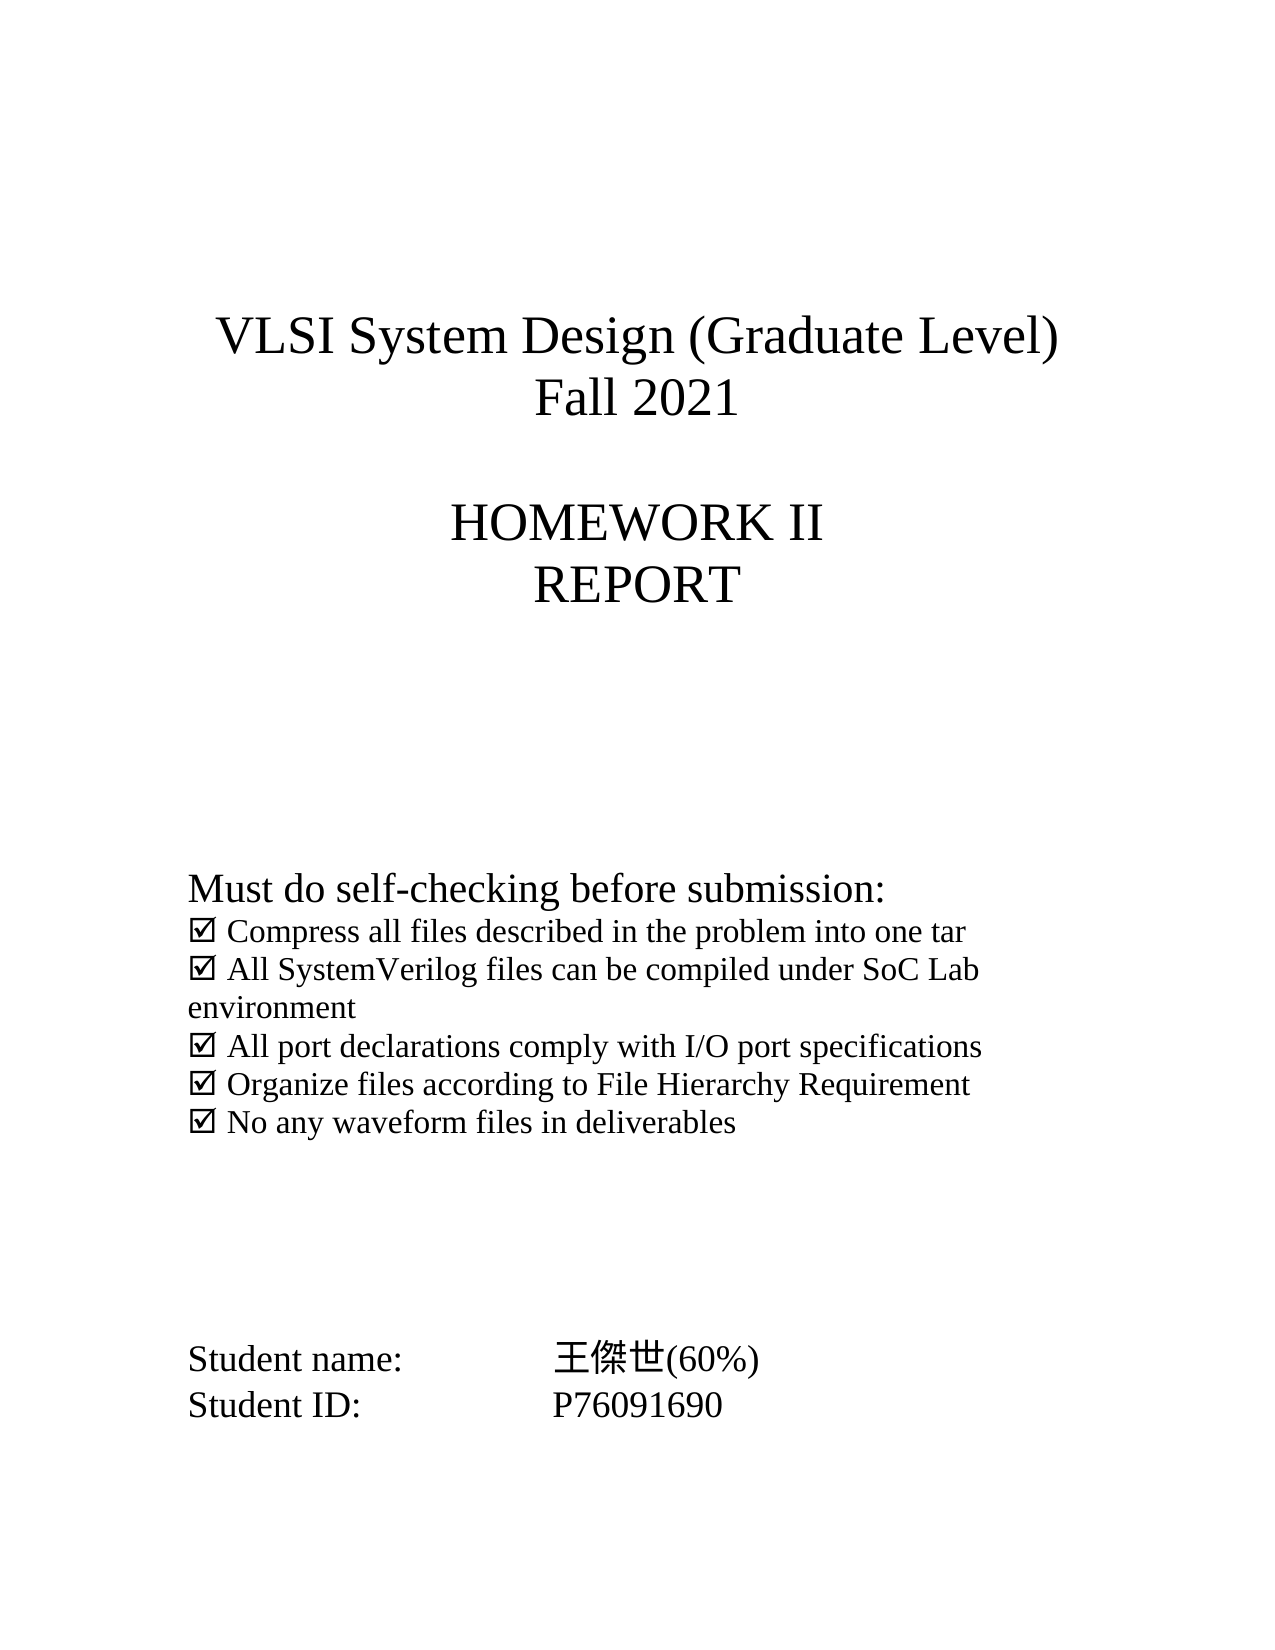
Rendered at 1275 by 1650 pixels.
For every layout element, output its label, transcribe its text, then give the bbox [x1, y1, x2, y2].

text Organize files according to File Hierarchy Requirement [187, 1064, 1087, 1103]
text Compress all files described in the problem into one tar [187, 911, 1087, 949]
text Fall 2021 [187, 365, 1087, 427]
text Student name: 王傑世(60%) [187, 1328, 1087, 1382]
text All SystemVerilog files can be compiled under SoC Lab environment [187, 949, 1087, 1026]
text VLSI System Design (Graduate Level) [187, 303, 1087, 365]
text Student ID: P76091690 [187, 1382, 1087, 1425]
text No any waveform files in deliverables [187, 1103, 1087, 1141]
text HOMEWORK II [187, 489, 1087, 552]
text REPORT [187, 552, 1087, 614]
text Must do self-checking before submission: [187, 863, 1087, 911]
text All port declarations comply with I/O port specifications [187, 1026, 1087, 1064]
